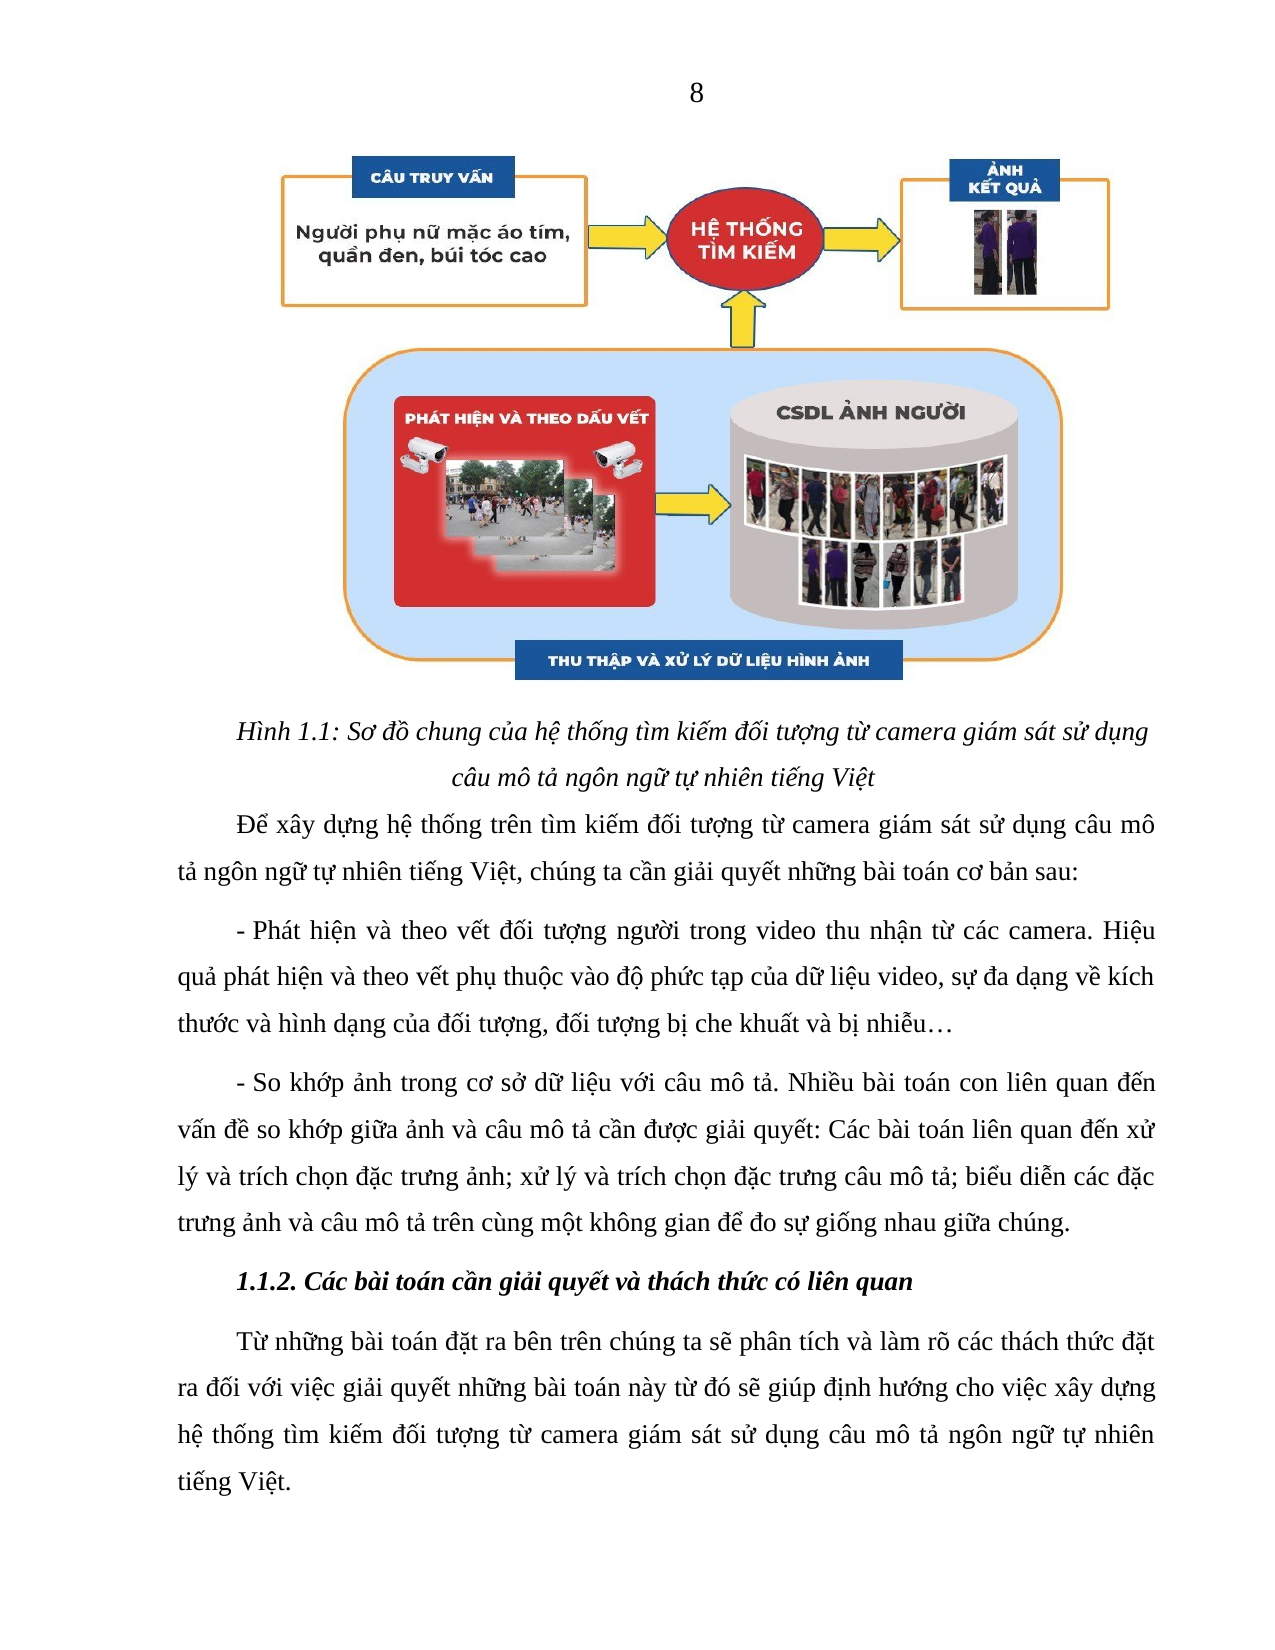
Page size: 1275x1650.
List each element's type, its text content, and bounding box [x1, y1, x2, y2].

text Hình 1.1: Sơ đồ chung của hệ thống tìm kiếm đối tượng từ camera giám sát sử dụng câu mô tả ngôn ngữ tự nhiên tiếng Việt [177, 714, 1152, 792]
text - Phát hiện và theo vết đối tượng người trong video thu nhận từ các camera. Hiệu quả phát hiện và theo vết phụ thuộc vào độ phức tạp của dữ liệu video, sự đa dạng về kích thước và hình dạng của đối tượng, đối tượng bị che khuất và bị nhiễu… [177, 914, 1157, 1038]
text Để xây dựng hệ thống trên tìm kiếm đối tượng từ camera giám sát sử dụng câu mô tả ngôn ngữ tự nhiên tiếng Việt, chúng ta cần giải quyết những bài toán cơ bản sau: [177, 808, 1157, 886]
text Từ những bài toán đặt ra bên trên chúng ta sẽ phân tích và làm rõ các thách thức đặt ra đối với việc giải quyết những bài toán này từ đó sẽ giúp định hướng cho việc xây dựng hệ thống tìm kiếm đối tượng từ camera giám sát sử dụng câu mô tả ngôn ngữ tự nhiên tiếng Việt. [177, 1324, 1157, 1496]
subtitle 1.1.2. Các bài toán cần giải quyết và thách thức có liên quan [177, 1265, 1157, 1297]
picture [265, 142, 1128, 686]
text - So khớp ảnh trong cơ sở dữ liệu với câu mô tả. Nhiều bài toán con liên quan đến vấn đề so khớp giữa ảnh và câu mô tả cần được giải quyết: Các bài toán liên quan đến xử lý và trích chọn đặc trưng ảnh; xử lý và trích chọn đặc trưng câu mô tả; biểu diễn các đặc trưng ảnh và câu mô tả trên cùng một không gian để đo sự giống nhau giữa chúng. [177, 1066, 1157, 1237]
